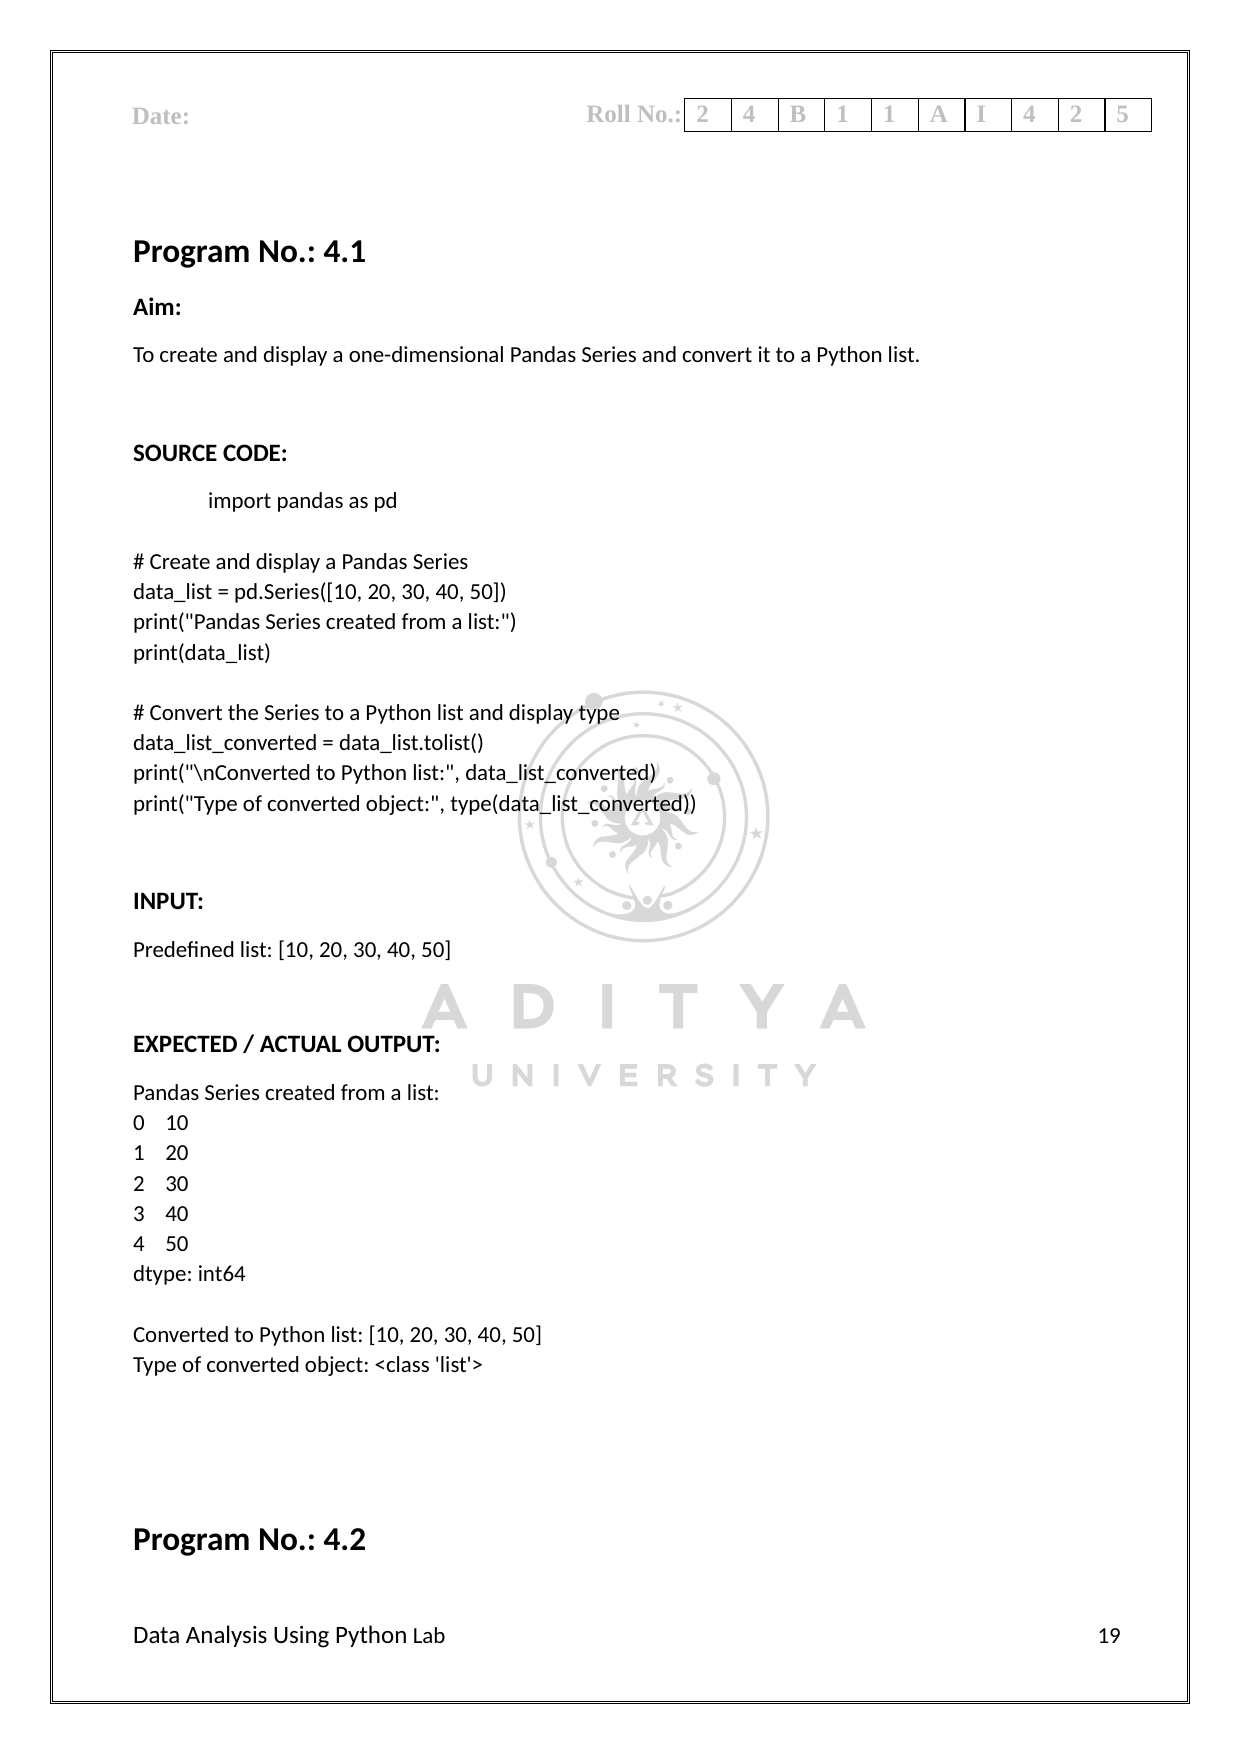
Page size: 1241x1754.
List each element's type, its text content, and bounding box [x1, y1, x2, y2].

text EXPECTED / ACTUAL OUTPUT: [133, 1028, 1152, 1059]
text Predefined list: [10, 20, 30, 40, 50] [133, 935, 1152, 963]
text To create and display a one-dimensional Pandas Series and convert it to a Python list. [133, 341, 1152, 368]
text SOURCE CODE: [133, 437, 1152, 467]
text Program No.: 4.2 [133, 1518, 1152, 1559]
text Aim: [133, 291, 1152, 321]
text Program No.: 4.1 [133, 230, 1152, 271]
text Pandas Series created from a list: 0 10 1 20 2 30 3 40 4 50 dtype: int64 Converted to Python list: [10, 20, 30, 40, 50] Type of converted object: <class 'list'> [133, 1078, 1152, 1378]
text import pandas as pd # Create and display a Pandas Series data_list = pd.Series([10, 20, 30, 40, 50]) print("Pandas Series created from a list:") print(data_list) # Convert the Series to a Python list and display type data_list_converted = data_list.tolist() print("\nConverted to Python list:", data_list_converted) print("Type of converted object:", type(data_list_converted)) [133, 487, 1152, 817]
text INPUT: [133, 885, 1152, 916]
